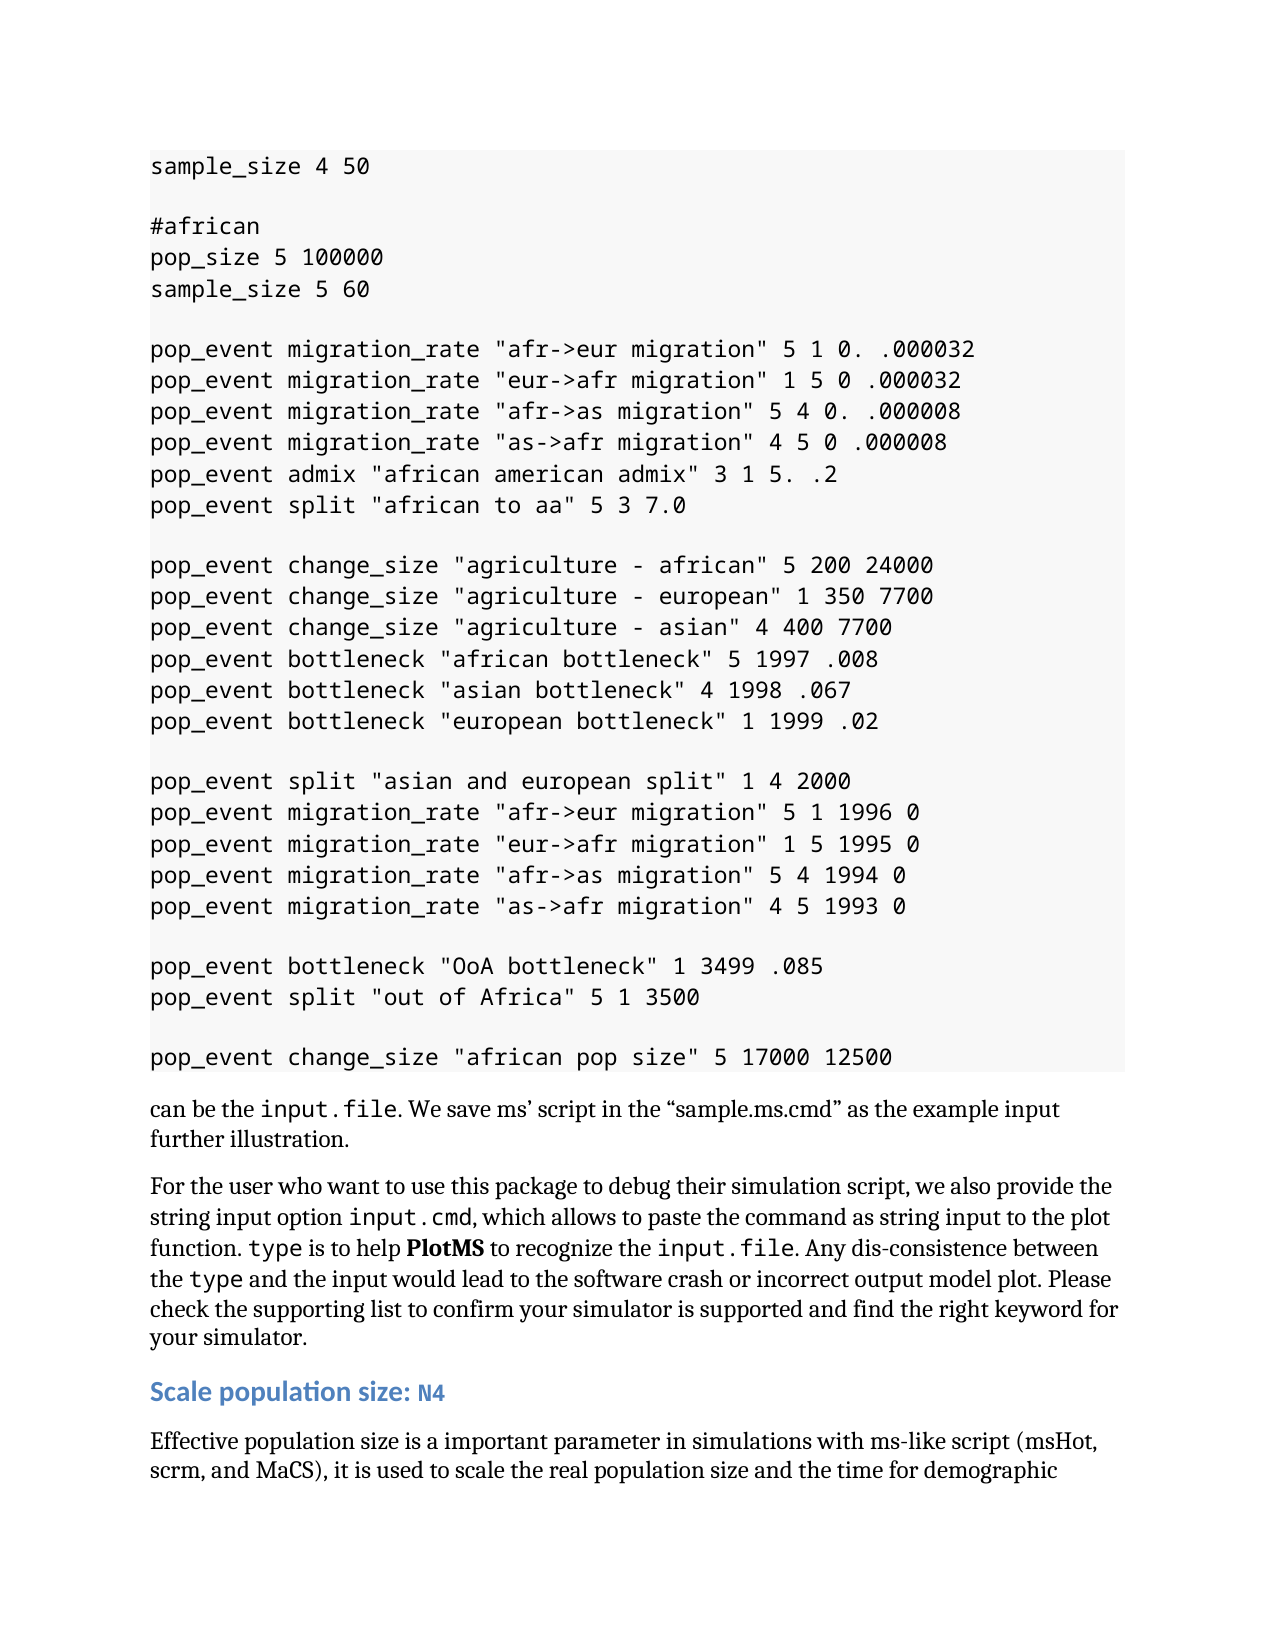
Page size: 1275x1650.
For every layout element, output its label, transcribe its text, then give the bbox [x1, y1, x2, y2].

subtitle Scale population size: N4 [150, 1373, 1125, 1408]
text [150, 1427, 1125, 1485]
text For the user who want to use this package to debug their simulation script, we also provide the string input option input.cmd, which allows to paste the command as string input to the plot function. type is to help PlotMS to recognize the input.file. Any dis-consistence between the type and the input would lead to the software crash or incorrect output model plot. Please check the supporting list to confirm your simulator is supported and find the right keyword for your simulator. [150, 1172, 1125, 1352]
text can be the input.file. We save ms’ script in the “sample.ms.cmd” as the example input further illustration. [150, 1093, 1125, 1153]
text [150, 150, 1125, 1072]
